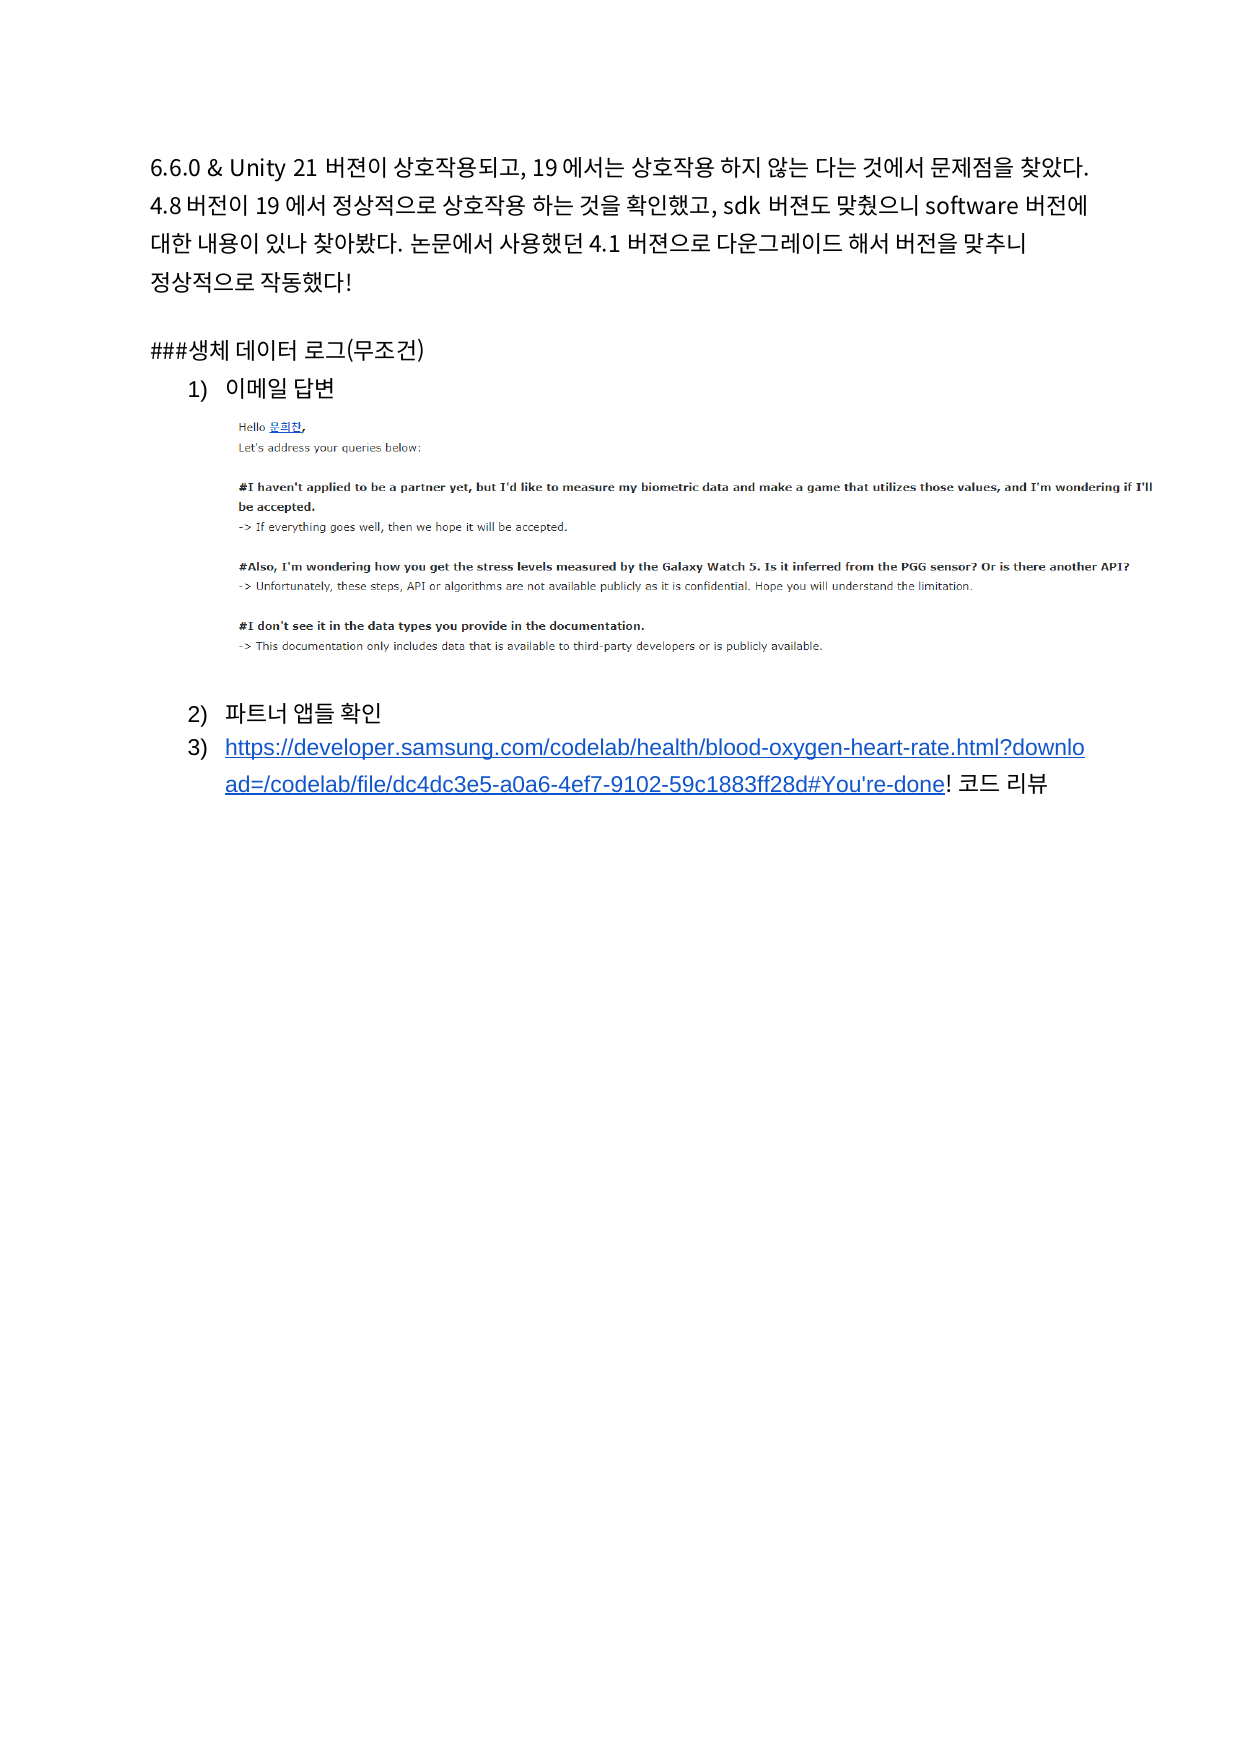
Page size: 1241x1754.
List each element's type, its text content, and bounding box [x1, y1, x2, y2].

picture [225, 407, 1166, 662]
text ###생체 데이터 로그(무조건) [150, 333, 1090, 366]
list https://developer.samsung.com/codelab/health/blood-oxygen-heart-rate.html?download=/codelab/file/dc4dc3e5-a0a6-4ef7-9102-59c1883ff28d#You're-done! 코드 리뷰 [187, 734, 1090, 799]
list 파트너 앱들 확인 [187, 696, 1090, 729]
text 6.6.0 & Unity 21 버젼이 상호작용되고, 19에서는 상호작용 하지 않는 다는 것에서 문제점을 찾았다. 4.8버전이 19에서 정상적으로 상호작용 하는 것을 확인했고, sdk 버젼도 맞췄으니 software 버전에 대한 내용이 있나 찾아봤다. 논문에서 사용했던 4.1 버젼으로 다운그레이드 해서 버전을 맞추니 정상적으로 작동했다! [150, 150, 1090, 298]
